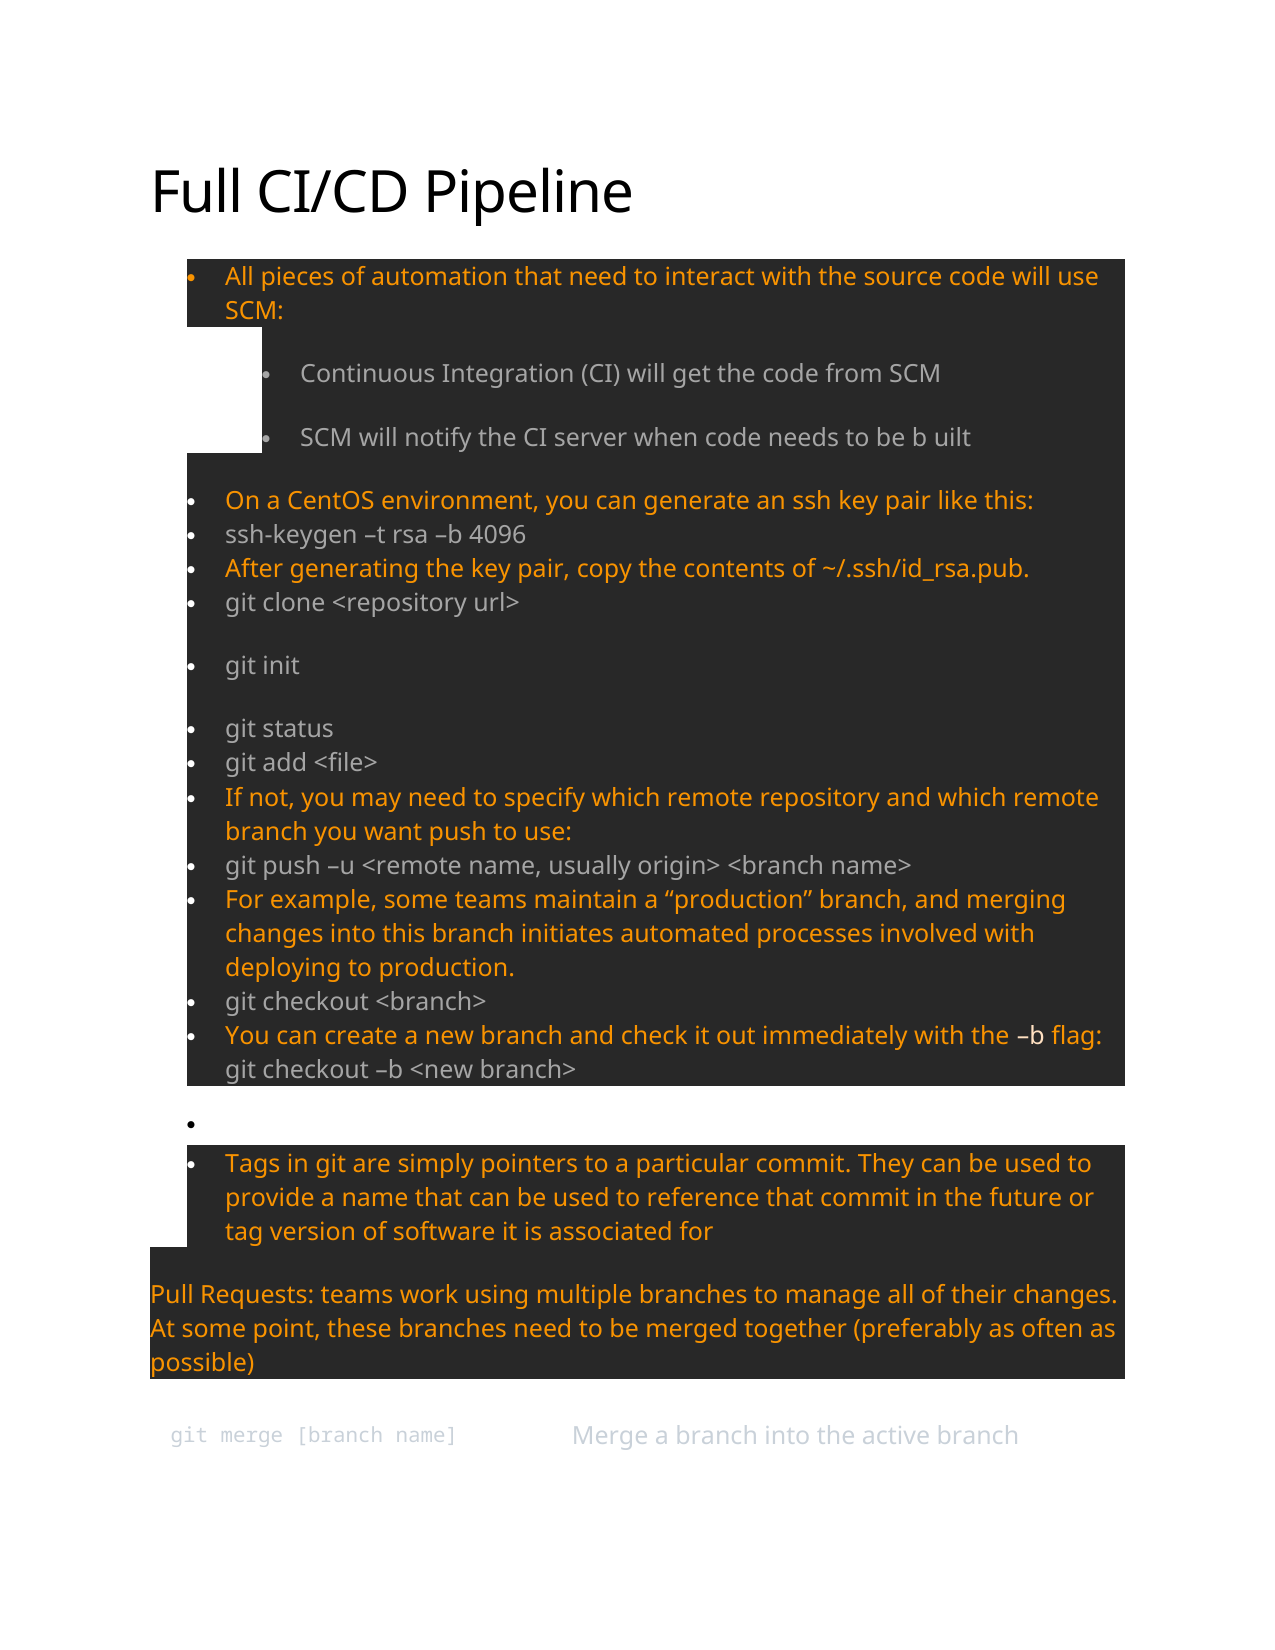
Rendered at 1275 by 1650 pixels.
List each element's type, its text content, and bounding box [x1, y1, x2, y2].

title Full CI/CD Pipeline [150, 150, 1125, 229]
list All pieces of automation that need to interact with the source code will use SCM: [187, 259, 1125, 327]
text Pull Requests: teams work using multiple branches to manage all of their changes. At some point, these branches need to be merged together (preferably as often as possible) [150, 1277, 1125, 1379]
list git tag [187, 1086, 1125, 1145]
list git clone <repository url> [187, 584, 1125, 619]
list git init [187, 648, 1125, 682]
list git add <file> [187, 745, 1125, 779]
list You can create a new branch and check it out immediately with the –b flag: git checkout –b <new branch> [187, 1018, 1125, 1086]
table_header Merge a branch into the active branch [551, 1408, 1125, 1461]
table_header git merge [branch name] [150, 1408, 551, 1461]
list Continuous Integration (CI) will get the code from SCM [262, 356, 1125, 390]
list If not, you may need to specify which remote repository and which remote branch you want push to use: [187, 779, 1125, 847]
list git checkout <branch> [187, 983, 1125, 1018]
list git push –u <remote name, usually origin> <branch name> [187, 847, 1125, 881]
list After generating the key pair, copy the contents of ~/.ssh/id_rsa.pub. [187, 551, 1125, 584]
list git status [187, 711, 1125, 745]
list On a CentOS environment, you can generate an ssh key pair like this: [187, 482, 1125, 516]
list Tags in git are simply pointers to a particular commit. They can be used to provide a name that can be used to reference that commit in the future or tag version of software it is associated for [187, 1145, 1125, 1247]
list SCM will notify the CI server when code needs to be b uilt [262, 419, 1125, 453]
list ssh-keygen –t rsa –b 4096 [187, 516, 1125, 551]
list For example, some teams maintain a “production” branch, and merging changes into this branch initiates automated processes involved with deploying to production. [187, 881, 1125, 983]
